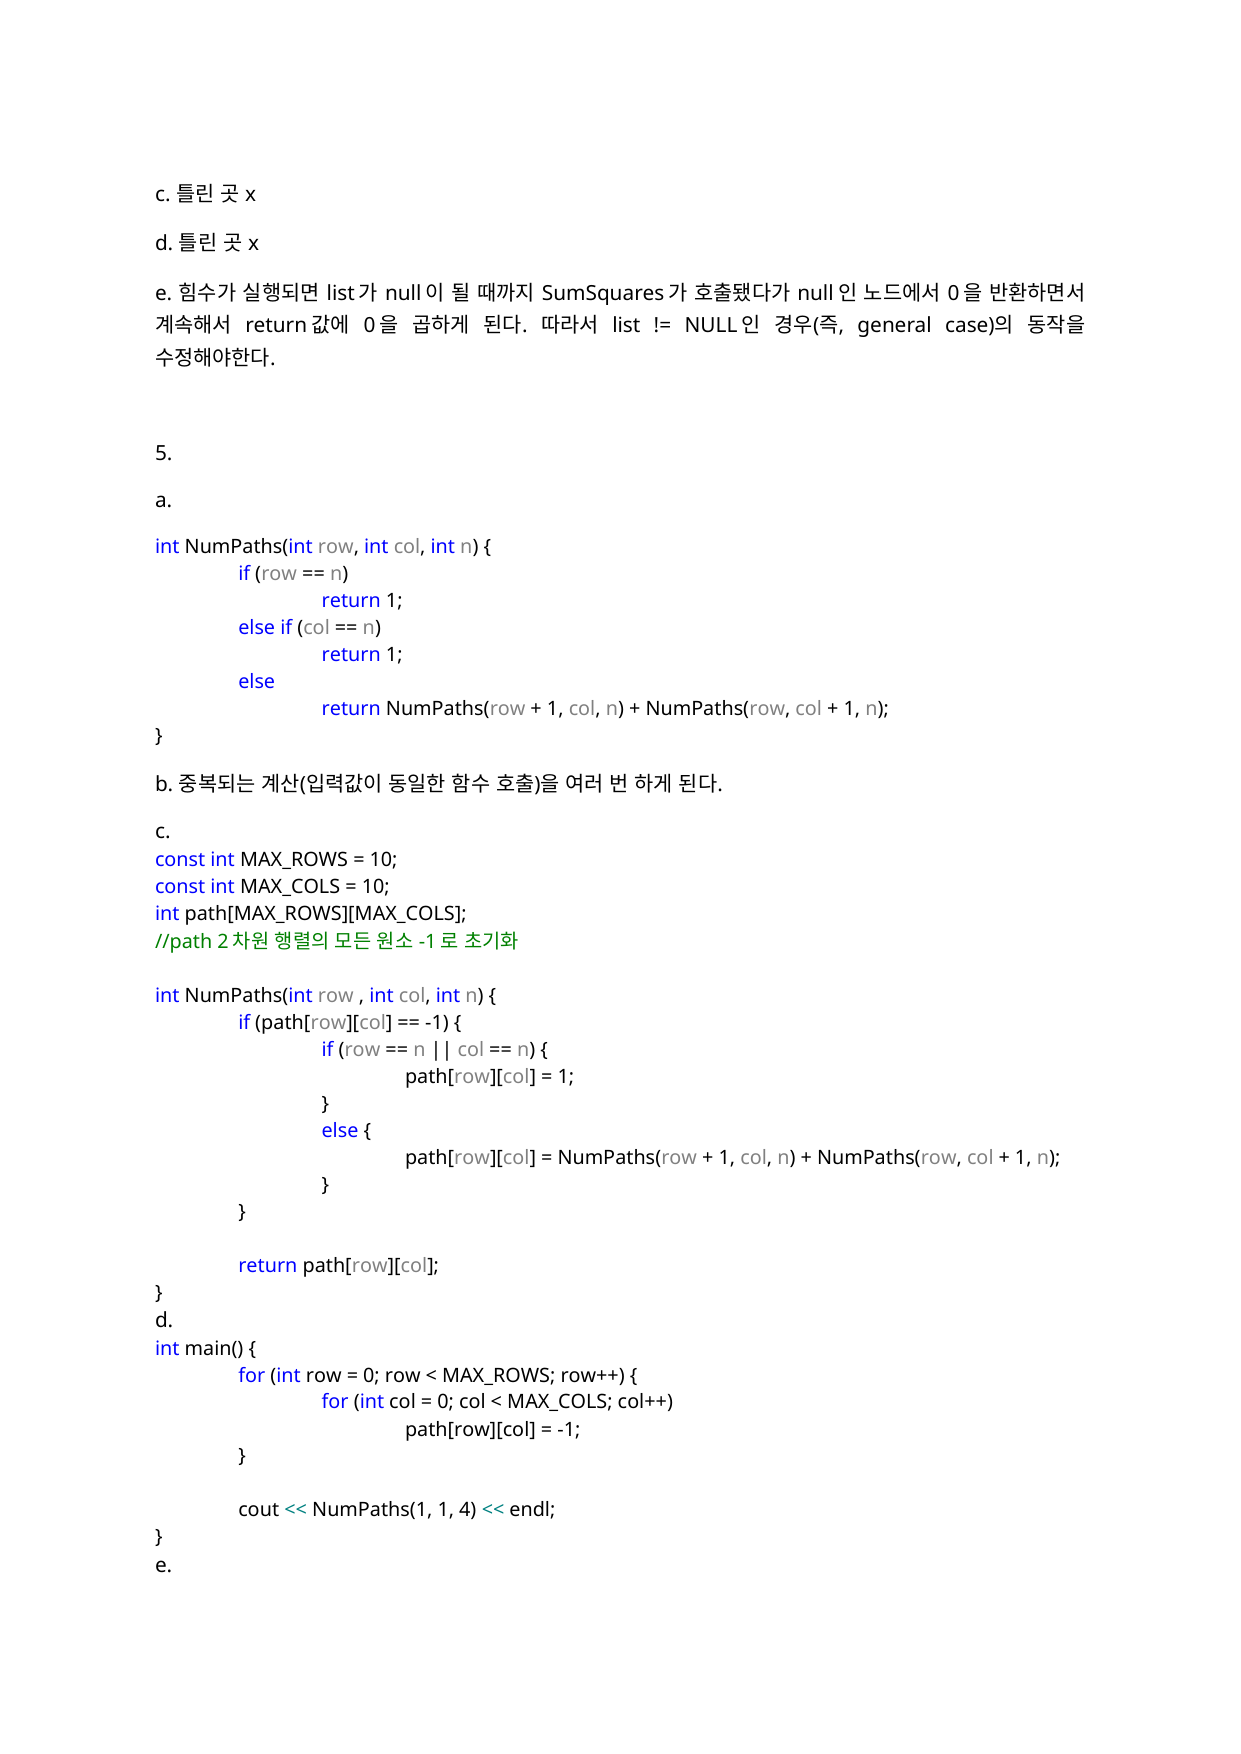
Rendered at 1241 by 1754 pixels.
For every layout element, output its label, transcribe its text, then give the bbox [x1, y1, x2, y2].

text path[row][col] = -1; [155, 1415, 1085, 1442]
text return 1; [155, 641, 1085, 667]
text if (row == n) [155, 559, 1085, 587]
text return NumPaths(row + 1, col, n) + NumPaths(row, col + 1, n); [155, 694, 1085, 721]
text else if (col == n) [155, 613, 1085, 641]
text } [155, 1197, 1085, 1224]
text for (int row = 0; row < MAX_ROWS; row++) { [155, 1361, 1085, 1388]
text c. 틀린 곳 x [155, 177, 1085, 207]
text d. [155, 1305, 1085, 1334]
text } [155, 1171, 1085, 1197]
text return 1; [155, 587, 1085, 613]
text int main() { [155, 1334, 1085, 1361]
text e. [155, 1550, 1085, 1578]
text //path 2차원 행렬의 모든 원소 -1로 초기화 [155, 926, 1085, 955]
text else [155, 667, 1085, 694]
text c. [155, 817, 1085, 845]
text int path[MAX_ROWS][MAX_COLS]; [155, 899, 1085, 926]
text path[row][col] = 1; [155, 1063, 1085, 1089]
text else { [155, 1117, 1085, 1143]
text } [155, 1442, 1085, 1469]
text } [155, 1523, 1085, 1550]
text e. 힘수가 실행되면 list가 null이 될 때까지 SumSquares가 호출됐다가 null인 노드에서 0을 반환하면서 계속해서 return값에 0을 곱하게 된다. 따라서 list != NULL인 경우(즉, general case)의 동작을 수정해야한다. [155, 276, 1085, 372]
text for (int col = 0; col < MAX_COLS; col++) [155, 1388, 1085, 1415]
text return path[row][col]; [155, 1251, 1085, 1278]
text int NumPaths(int row, int col, int n) { [155, 533, 1085, 559]
text d. 틀린 곳 x [155, 227, 1085, 257]
text } [155, 721, 1085, 748]
text 5. [155, 438, 1085, 466]
text a. [155, 485, 1085, 514]
text if (row == n || col == n) { [155, 1036, 1085, 1063]
text b. 중복되는 계산(입력값이 동일한 함수 호출)을 여러 번 하게 된다. [155, 767, 1085, 797]
text const int MAX_COLS = 10; [155, 872, 1085, 899]
text const int MAX_ROWS = 10; [155, 845, 1085, 872]
text if (path[row][col] == -1) { [155, 1009, 1085, 1036]
text } [155, 1278, 1085, 1305]
text int NumPaths(int row , int col, int n) { [155, 982, 1085, 1009]
text cout << NumPaths(1, 1, 4) << endl; [155, 1496, 1085, 1523]
text path[row][col] = NumPaths(row + 1, col, n) + NumPaths(row, col + 1, n); [155, 1143, 1085, 1171]
text } [155, 1089, 1085, 1117]
